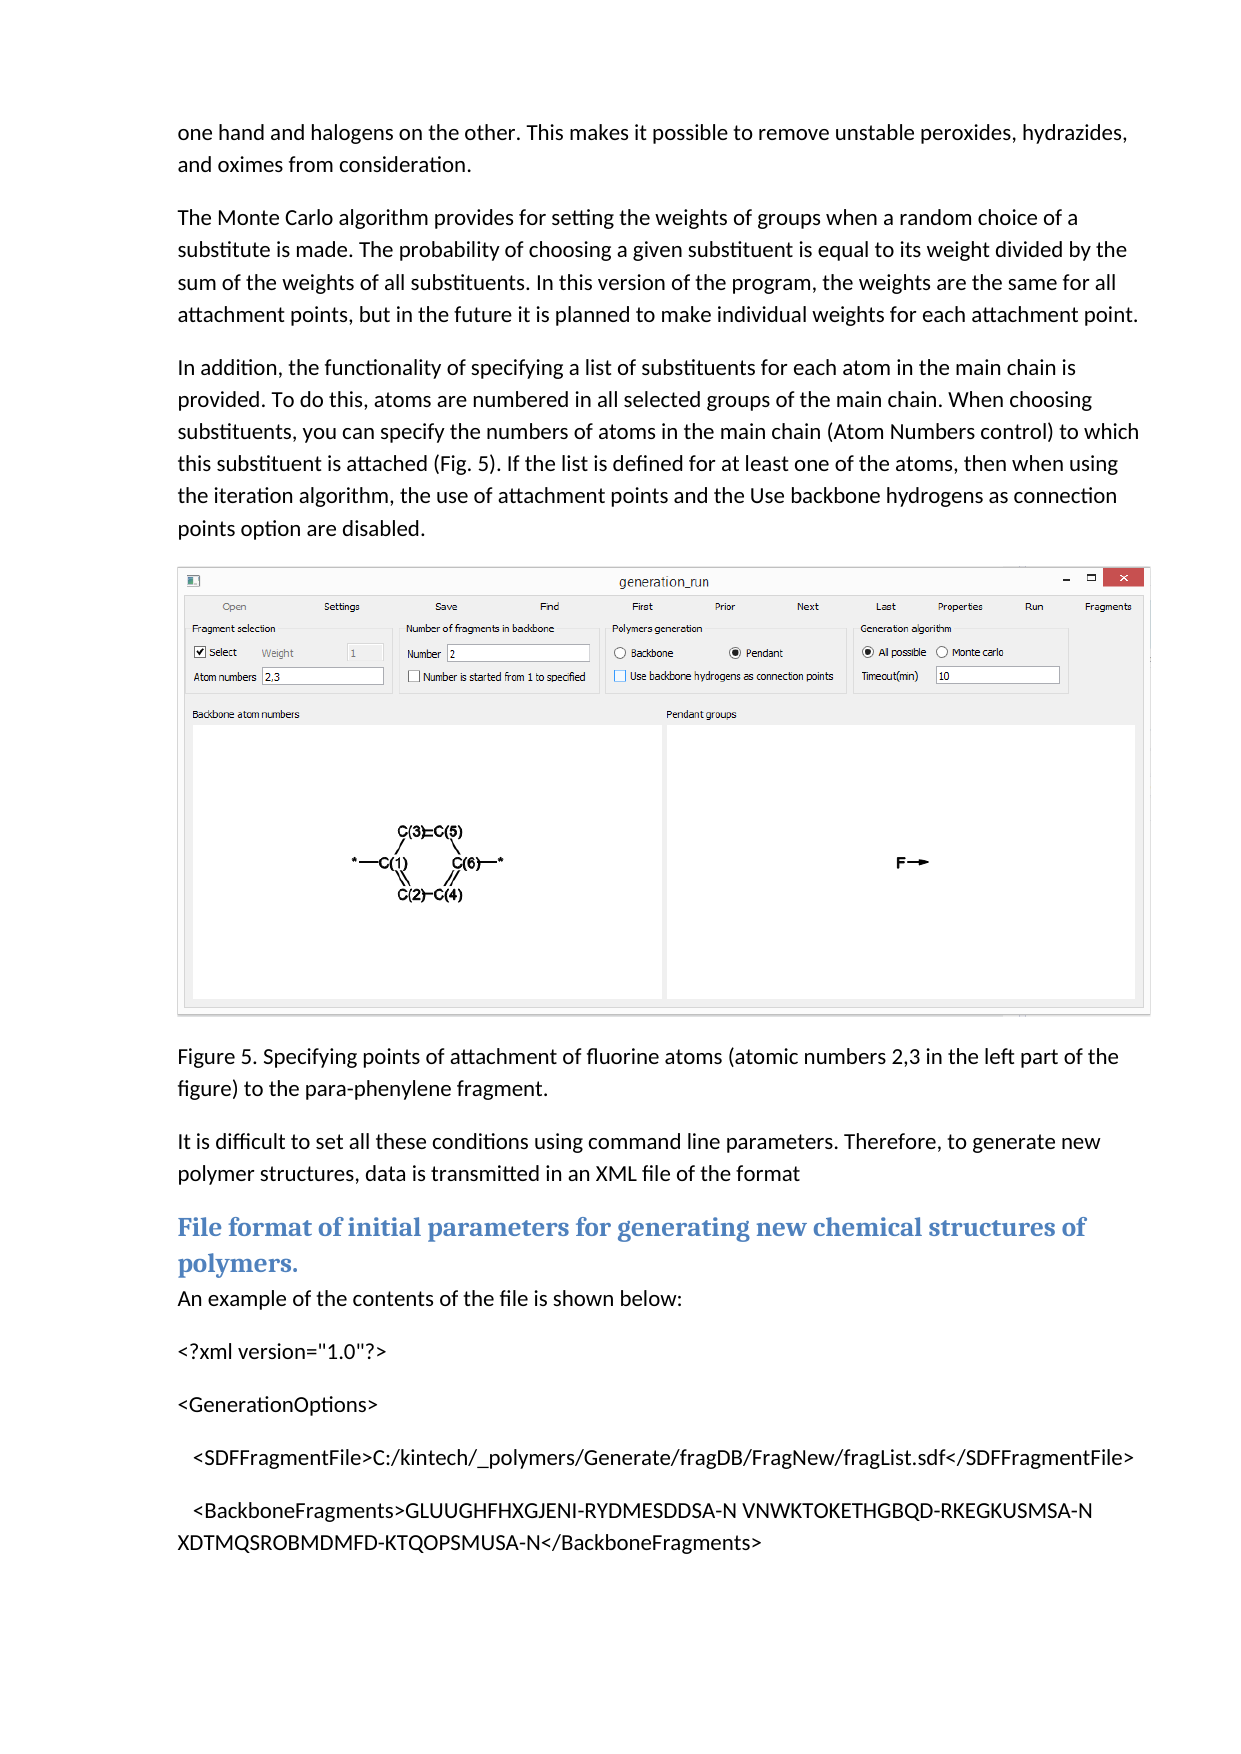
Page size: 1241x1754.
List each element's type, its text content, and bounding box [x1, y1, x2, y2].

text An example of the contents of the file is shown below: [177, 1284, 1152, 1312]
picture [177, 566, 1151, 1017]
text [177, 118, 1152, 178]
text The Monte Carlo algorithm provides for setting the weights of groups when a random choice of a substitute is made. The probability of choosing a given substituent is equal to its weight divided by the sum of the weights of all substituents. In this version of the program, the weights are the same for all attachment points, but in the future it is planned to make individual weights for each attachment point. [177, 203, 1152, 328]
text <GenerationOptions> [177, 1390, 1152, 1418]
text <?xml version="1.0"?> [177, 1337, 1152, 1365]
text <SDFFragmentFile>C:/kintech/_polymers/Generate/fragDB/FragNew/fragList.sdf</SDFFragmentFile> [177, 1443, 1152, 1471]
subtitle File format of initial parameters for generating new chemical structures of polymers. [177, 1212, 1152, 1279]
text It is difficult to set all these conditions using command line parameters. Therefore, to generate new polymer structures, data is transmitted in an XML file of the format [177, 1127, 1152, 1187]
text <BackboneFragments>GLUUGHFHXGJENI-RYDMESDDSA-N VNWKTOKETHGBQD-RKEGKUSMSA-N XDTMQSROBMDMFD-KTQOPSMUSA-N</BackboneFragments> [177, 1496, 1152, 1556]
text In addition, the functionality of specifying a list of substituents for each atom in the main chain is provided. To do this, atoms are numbered in all selected groups of the main chain. When choosing substituents, you can specify the numbers of atoms in the main chain (Atom Numbers control) to which this substituent is attached (Fig. 5). If the list is defined for at least one of the atoms, then when using the iteration algorithm, the use of attachment points and the Use backbone hydrogens as connection points option are disabled. [177, 353, 1152, 542]
text Figure 5. Specifying points of attachment of fluorine atoms (atomic numbers 2,3 in the left part of the figure) to the para-phenylene fragment. [177, 1042, 1152, 1102]
